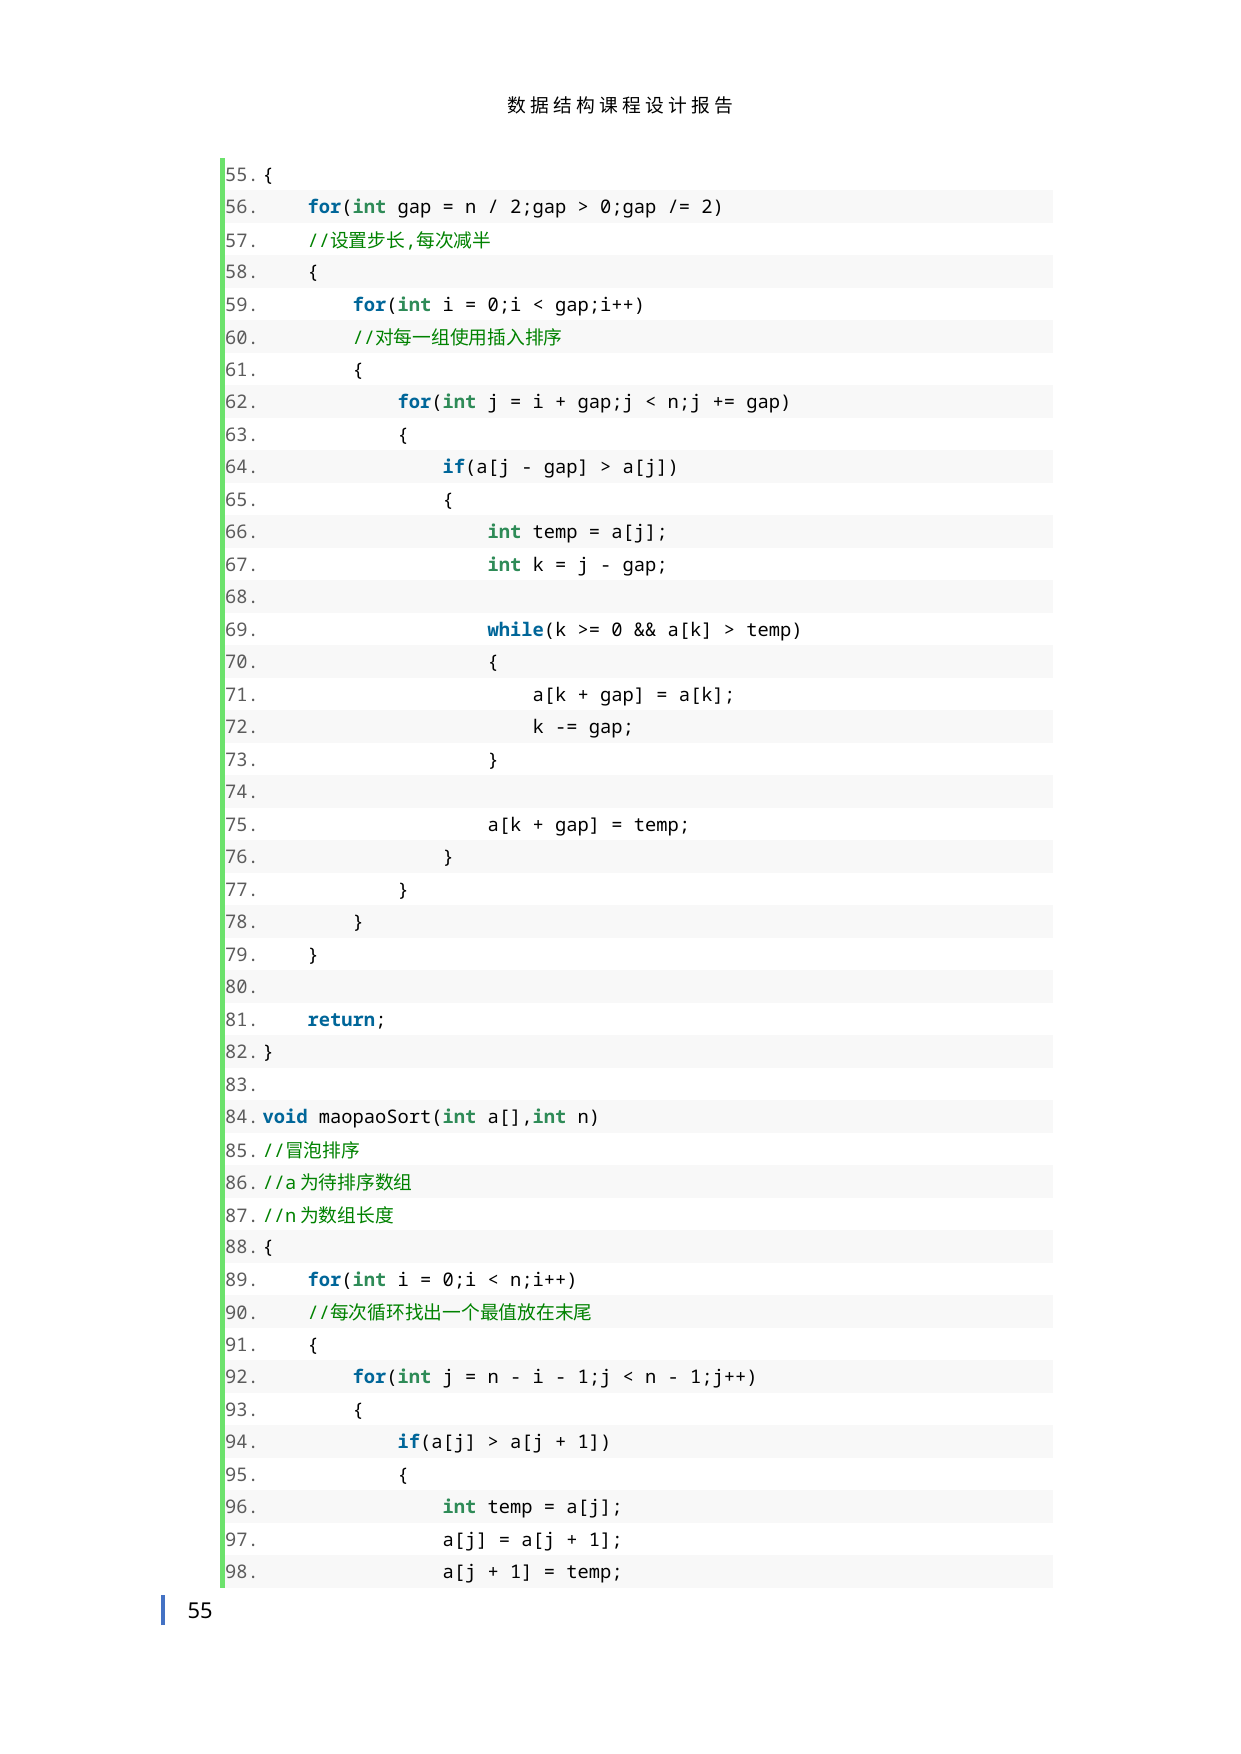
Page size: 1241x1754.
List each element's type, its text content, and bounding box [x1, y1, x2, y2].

list if(a[j] > a[j + 1]) [225, 1425, 1053, 1458]
list //设置步长,每次减半 [225, 223, 1053, 255]
list a[k + gap] = a[k]; [225, 678, 1053, 710]
list void maopaoSort(int a[],int n) [225, 1100, 1053, 1133]
list k -= gap; [225, 710, 1053, 743]
list int temp = a[j]; [225, 1490, 1053, 1523]
list for(int i = 0;i < gap;i++) [225, 288, 1053, 320]
list { [225, 418, 1053, 450]
list } [225, 743, 1053, 775]
list //n为数组长度 [225, 1198, 1053, 1230]
list { [225, 158, 1053, 190]
list a[j] = a[j + 1]; [225, 1523, 1053, 1555]
list } [225, 873, 1053, 905]
list //对每一组使用插入排序 [225, 320, 1053, 353]
list return; [225, 1003, 1053, 1035]
list if(a[j - gap] > a[j]) [225, 450, 1053, 483]
list { [225, 483, 1053, 515]
list int temp = a[j]; [225, 515, 1053, 548]
list int k = j - gap; [225, 548, 1053, 580]
list { [225, 255, 1053, 288]
list { [225, 1328, 1053, 1360]
list for(int gap = n / 2;gap > 0;gap /= 2) [225, 190, 1053, 223]
list //每次循环找出一个最值放在末尾 [225, 1295, 1053, 1328]
list { [225, 1393, 1053, 1425]
list for(int i = 0;i < n;i++) [225, 1263, 1053, 1295]
list a[k + gap] = temp; [225, 808, 1053, 840]
list while(k >= 0 && a[k] > temp) [225, 613, 1053, 645]
list } [225, 840, 1053, 873]
list //a为待排序数组 [225, 1165, 1053, 1198]
list { [225, 1230, 1053, 1263]
list { [225, 1458, 1053, 1490]
list for(int j = n - i - 1;j < n - 1;j++) [225, 1360, 1053, 1393]
list a[j + 1] = temp; [225, 1555, 1053, 1588]
list //冒泡排序 [225, 1133, 1053, 1165]
list } [225, 905, 1053, 938]
list { [225, 645, 1053, 678]
list } [225, 1035, 1053, 1068]
list for(int j = i + gap;j < n;j += gap) [225, 385, 1053, 418]
list { [225, 353, 1053, 385]
list } [225, 938, 1053, 970]
